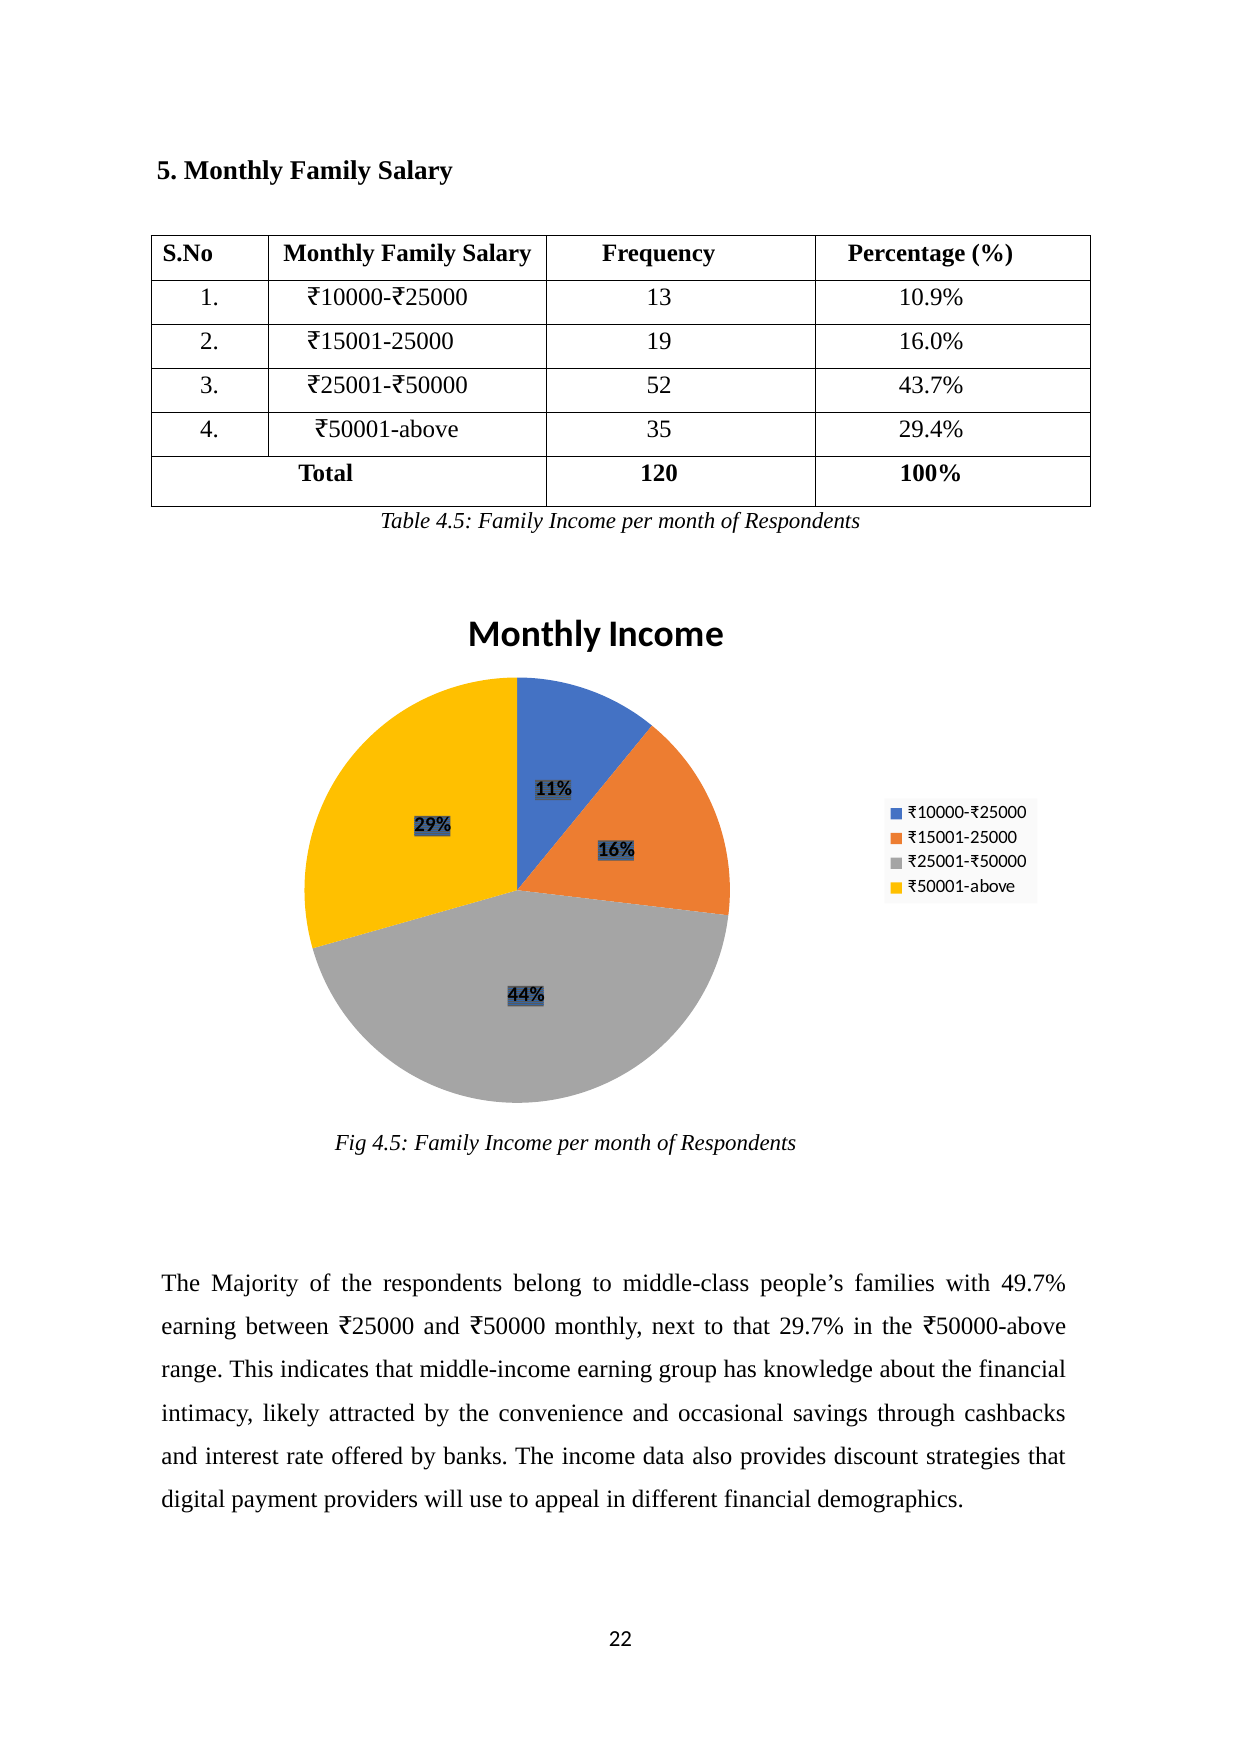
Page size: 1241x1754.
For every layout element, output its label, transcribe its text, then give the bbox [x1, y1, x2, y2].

table_header Percentage (%) [816, 236, 1090, 280]
table_cell 1. [152, 281, 268, 324]
table_cell 2. [152, 325, 268, 368]
table_cell ₹50001-above [269, 413, 546, 456]
table_cell 120 [547, 457, 815, 506]
table_header Monthly Family Salary [269, 236, 546, 280]
table_cell 10.9% [816, 281, 1090, 324]
table_cell ₹15001-25000 [269, 325, 546, 368]
subtitle 5. Monthly Family Salary [149, 154, 1090, 185]
table_cell 52 [547, 369, 815, 412]
table_cell ₹10000-₹25000 [269, 281, 546, 324]
table_cell 3. [152, 369, 268, 412]
table_header S.No [152, 236, 268, 280]
table_cell ₹25001-₹50000 [269, 369, 546, 412]
table_cell 29.4% [816, 413, 1090, 456]
text Table 4.5: Family Income per month of Respondents [151, 507, 1090, 534]
table_cell 43.7% [816, 369, 1090, 412]
table_cell [152, 457, 269, 506]
table_cell 35 [547, 413, 815, 456]
table_cell 4. [152, 413, 268, 456]
table_cell 100% [816, 457, 1090, 506]
table_cell 19 [547, 325, 815, 368]
table_header Frequency [547, 236, 815, 280]
table_cell 13 [547, 281, 815, 324]
table_cell Total [269, 457, 546, 506]
table_cell 16.0% [816, 325, 1090, 368]
